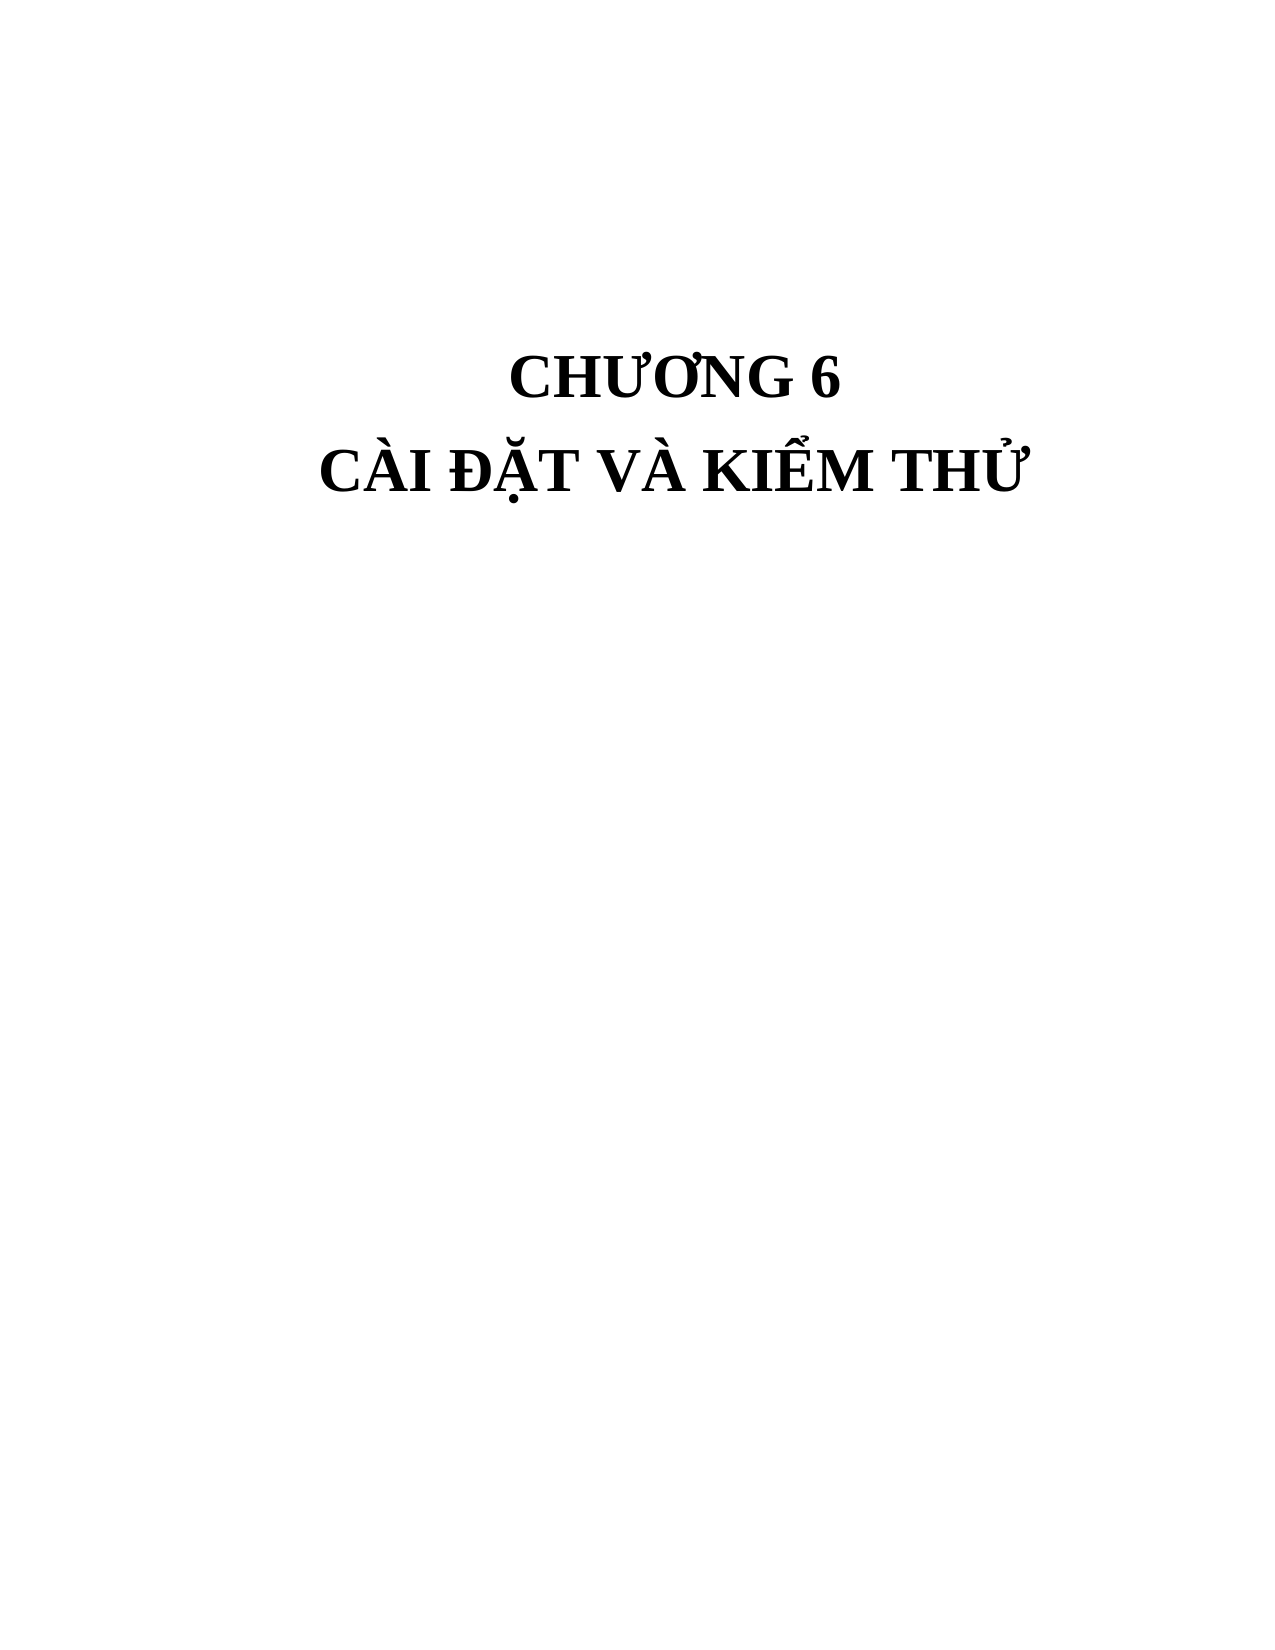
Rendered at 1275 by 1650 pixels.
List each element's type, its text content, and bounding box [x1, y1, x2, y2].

text CHƯƠNG 6 [150, 339, 1125, 411]
text CÀI ĐẶT VÀ KIỂM THỬ [150, 433, 1125, 505]
